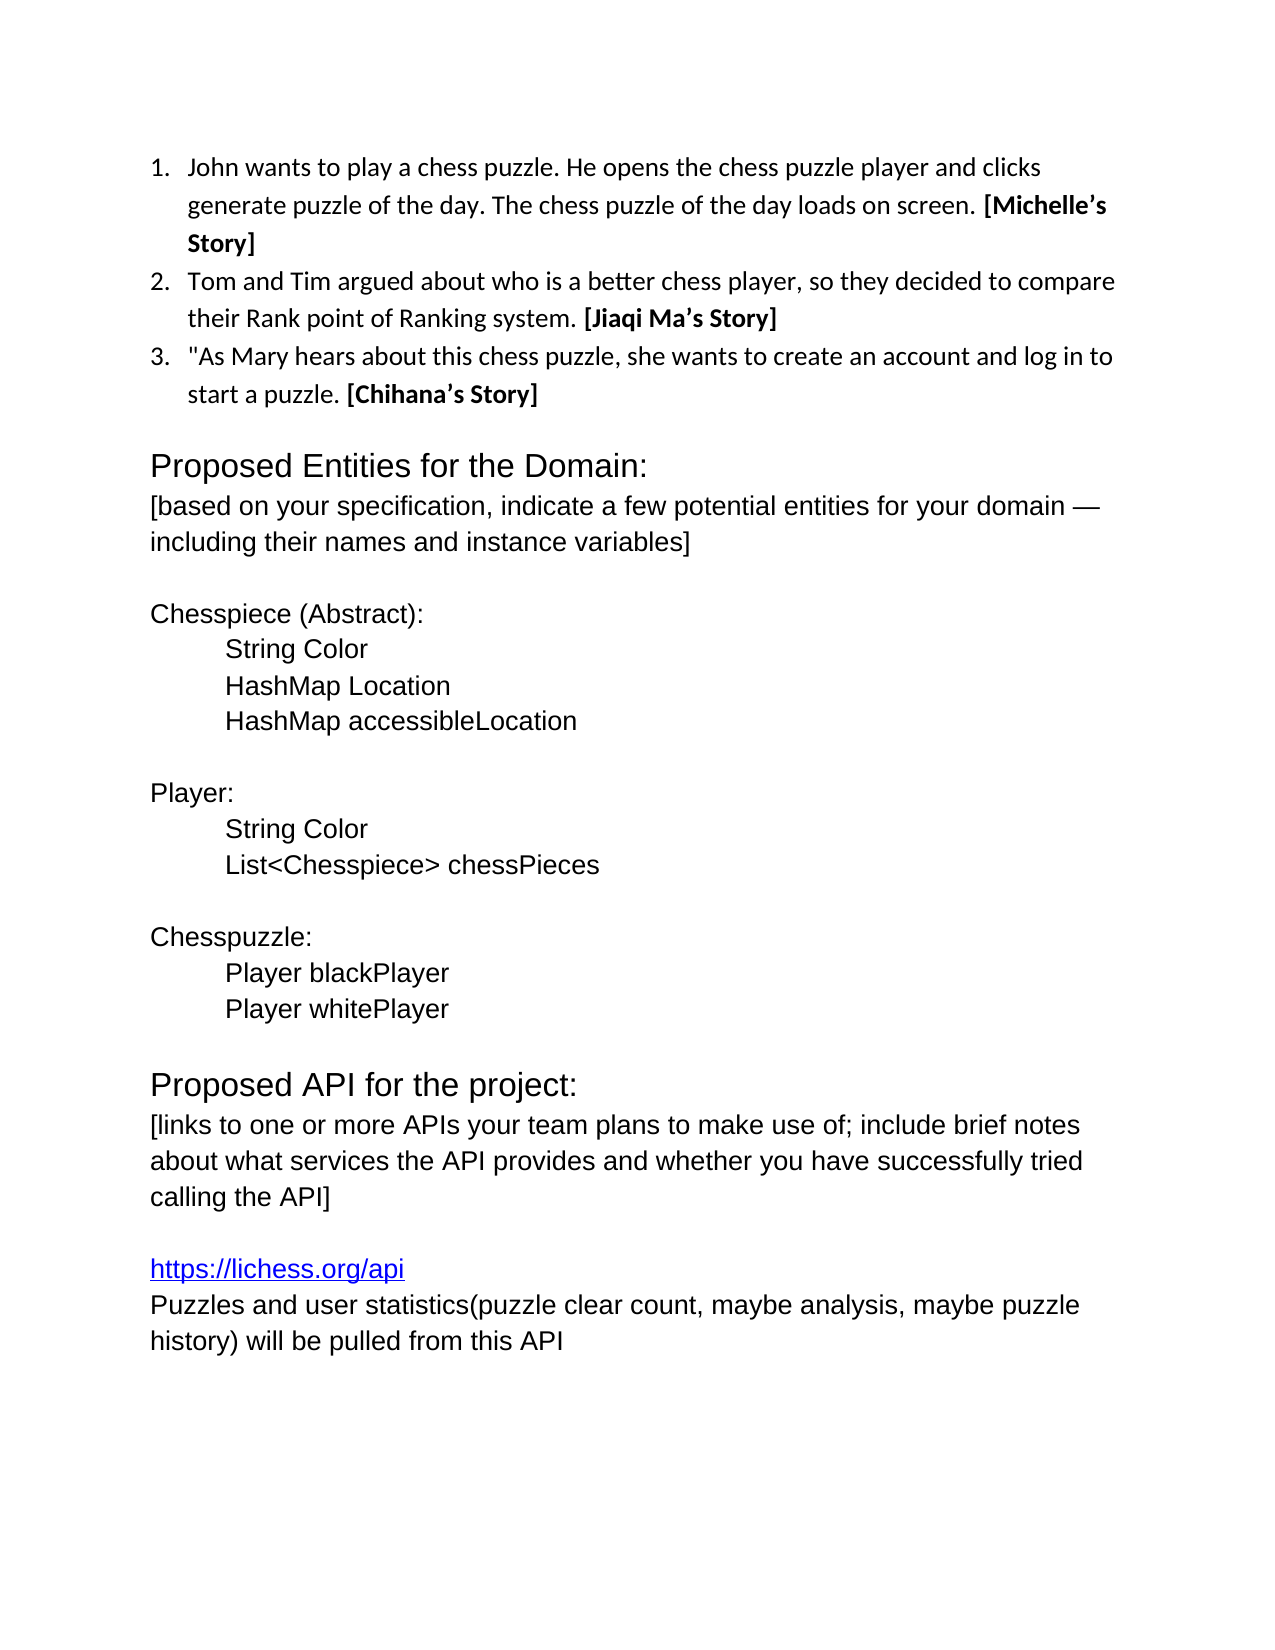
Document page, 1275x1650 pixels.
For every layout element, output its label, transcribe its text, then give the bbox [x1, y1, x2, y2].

text String Color [150, 633, 1125, 665]
text Player: [150, 777, 1125, 808]
list "As Mary hears about this chess puzzle, she wants to create an account and log in to start a puzzle. [Chihana’s Story] [150, 339, 1125, 411]
text Player whitePlayer [150, 993, 1125, 1024]
text HashMap Location [150, 669, 1125, 701]
list John wants to play a chess puzzle. He opens the chess puzzle player and clicks generate puzzle of the day. The chess puzzle of the day loads on screen. [Michelle’s Story] [150, 150, 1125, 259]
text [links to one or more APIs your team plans to make use of; include brief notes about what services the API provides and whether you have successfully tried calling the API] [150, 1109, 1125, 1212]
text Chesspiece (Abstract): [150, 598, 1125, 629]
text Puzzles and user statistics(puzzle clear count, maybe analysis, maybe puzzle history) will be pulled from this API [150, 1289, 1125, 1356]
text https://lichess.org/api [150, 1253, 1125, 1284]
text [based on your specification, indicate a few potential entities for your domain — including their names and instance variables] [150, 490, 1125, 557]
text String Color [150, 813, 1125, 844]
text Proposed API for the project: [150, 1065, 1125, 1103]
text HashMap accessibleLocation [150, 705, 1125, 737]
text Chesspuzzle: [150, 921, 1125, 952]
text List<Chesspiece> chessPieces [150, 849, 1125, 880]
text Player blackPlayer [150, 957, 1125, 988]
text Proposed Entities for the Domain: [150, 446, 1125, 484]
list Tom and Tim argued about who is a better chess player, so they decided to compare their Rank point of Ranking system. [Jiaqi Ma’s Story] [150, 264, 1125, 335]
